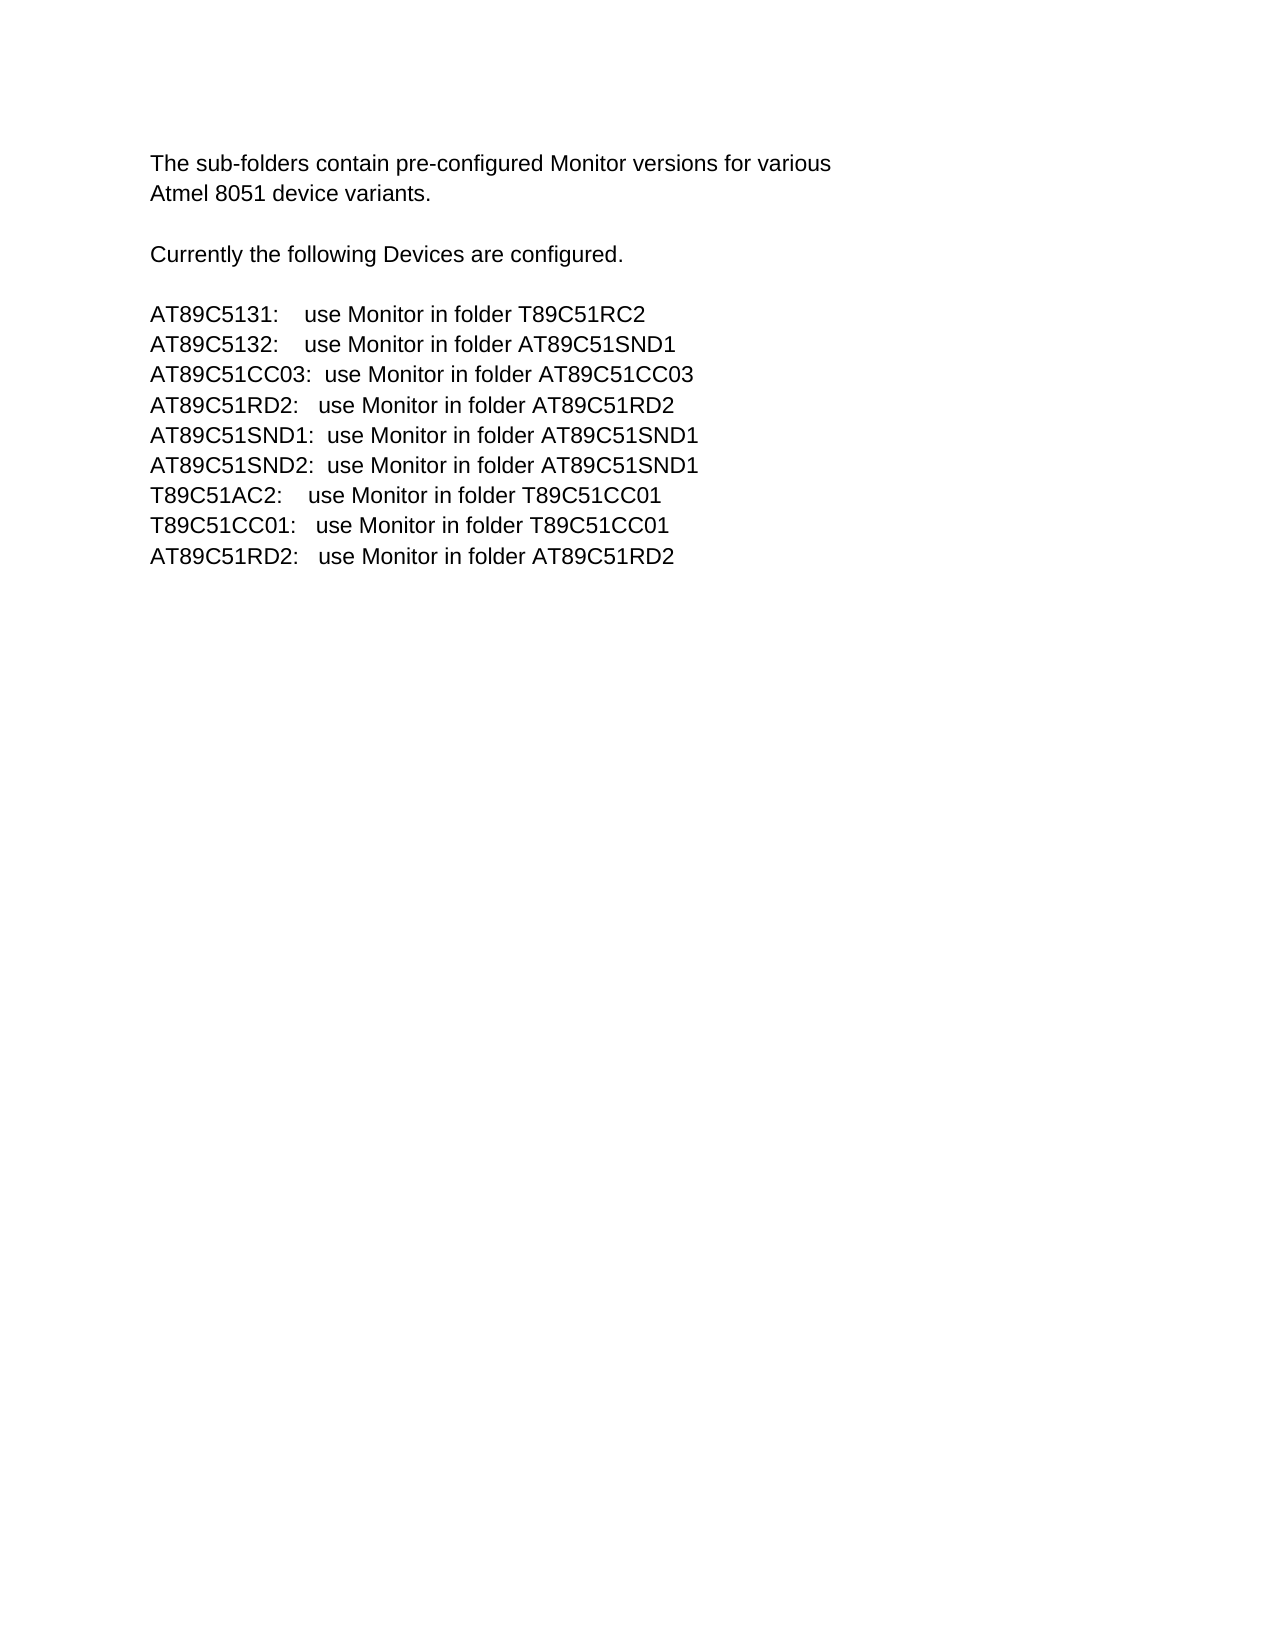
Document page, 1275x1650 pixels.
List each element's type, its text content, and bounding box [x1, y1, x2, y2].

text AT89C51SND2: use Monitor in folder AT89C51SND1 [150, 452, 1125, 478]
text AT89C5131: use Monitor in folder T89C51RC2 [150, 301, 1125, 327]
text AT89C5132: use Monitor in folder AT89C51SND1 [150, 331, 1125, 358]
text AT89C51RD2: use Monitor in folder AT89C51RD2 [150, 543, 1125, 569]
text Atmel 8051 device variants. [150, 180, 1125, 207]
text T89C51AC2: use Monitor in folder T89C51CC01 [150, 482, 1125, 509]
text T89C51CC01: use Monitor in folder T89C51CC01 [150, 512, 1125, 539]
text Currently the following Devices are configured. [150, 241, 1125, 267]
text The sub-folders contain pre-configured Monitor versions for various [150, 150, 1125, 176]
text AT89C51CC03: use Monitor in folder AT89C51CC03 [150, 361, 1125, 388]
text AT89C51SND1: use Monitor in folder AT89C51SND1 [150, 422, 1125, 448]
text AT89C51RD2: use Monitor in folder AT89C51RD2 [150, 392, 1125, 418]
